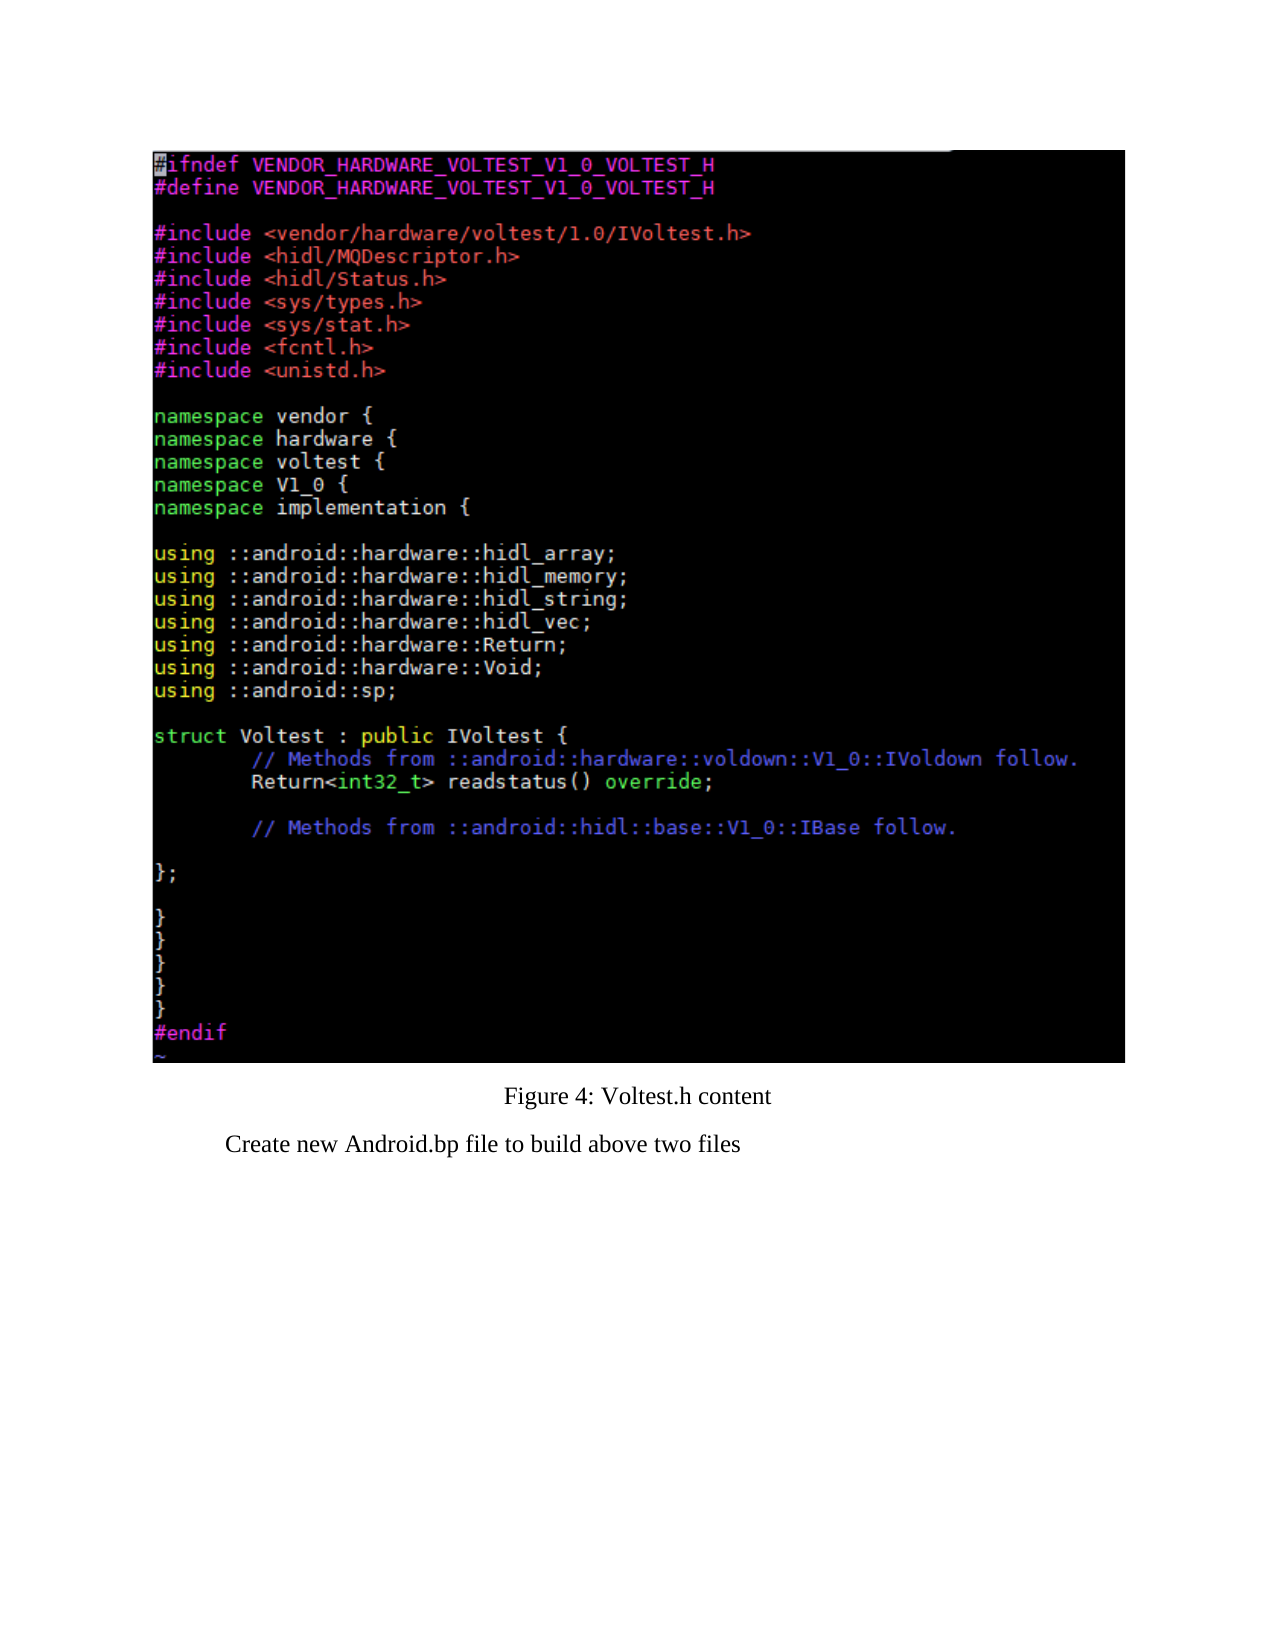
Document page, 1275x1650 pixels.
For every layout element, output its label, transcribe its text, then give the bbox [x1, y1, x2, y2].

picture [150, 150, 1125, 1063]
text Figure 4: Voltest.h content [150, 1081, 1125, 1110]
text Create new Android.bp file to build above two files [150, 1129, 1125, 1158]
